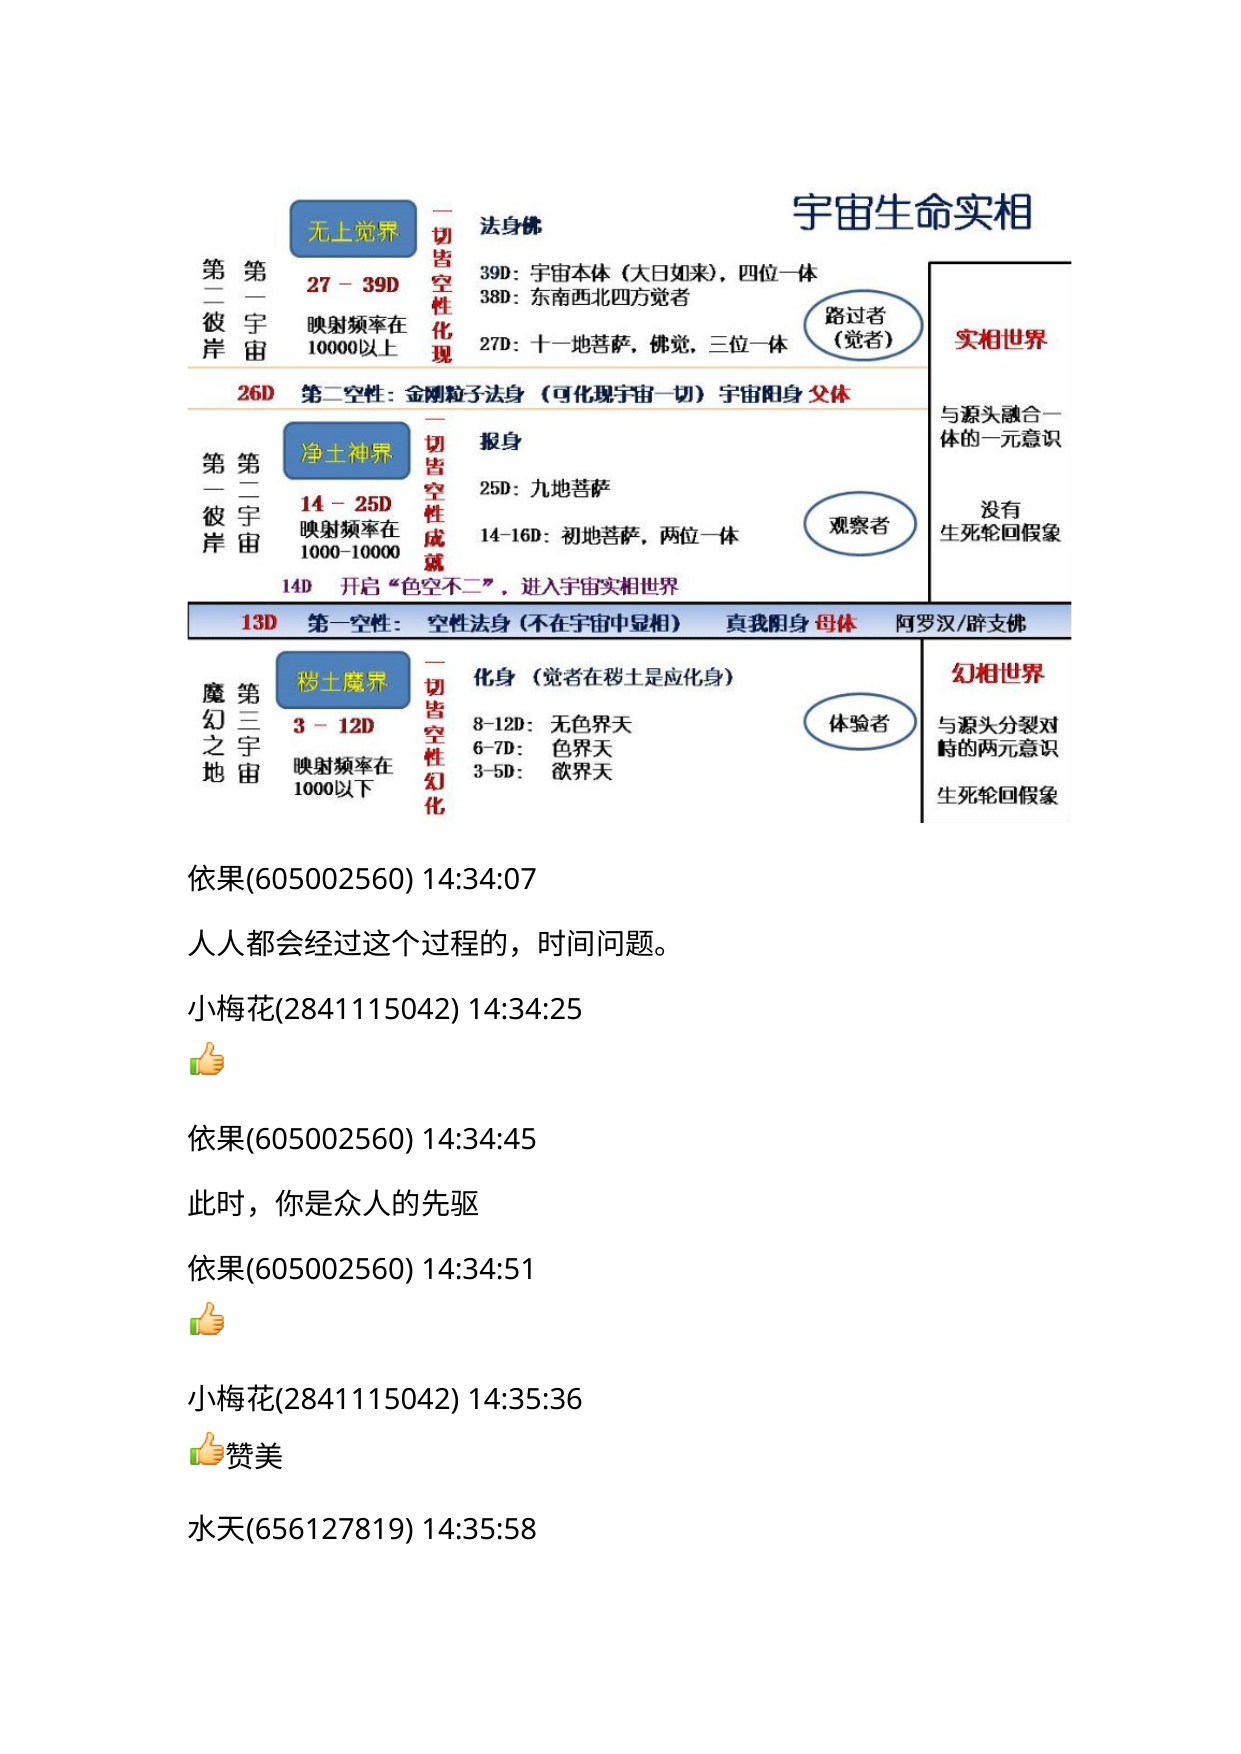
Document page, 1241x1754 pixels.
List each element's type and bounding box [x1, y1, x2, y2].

text [187, 823, 1053, 1559]
picture [187, 1039, 226, 1077]
picture [187, 1429, 226, 1467]
picture [187, 162, 1072, 823]
picture [187, 1299, 226, 1337]
